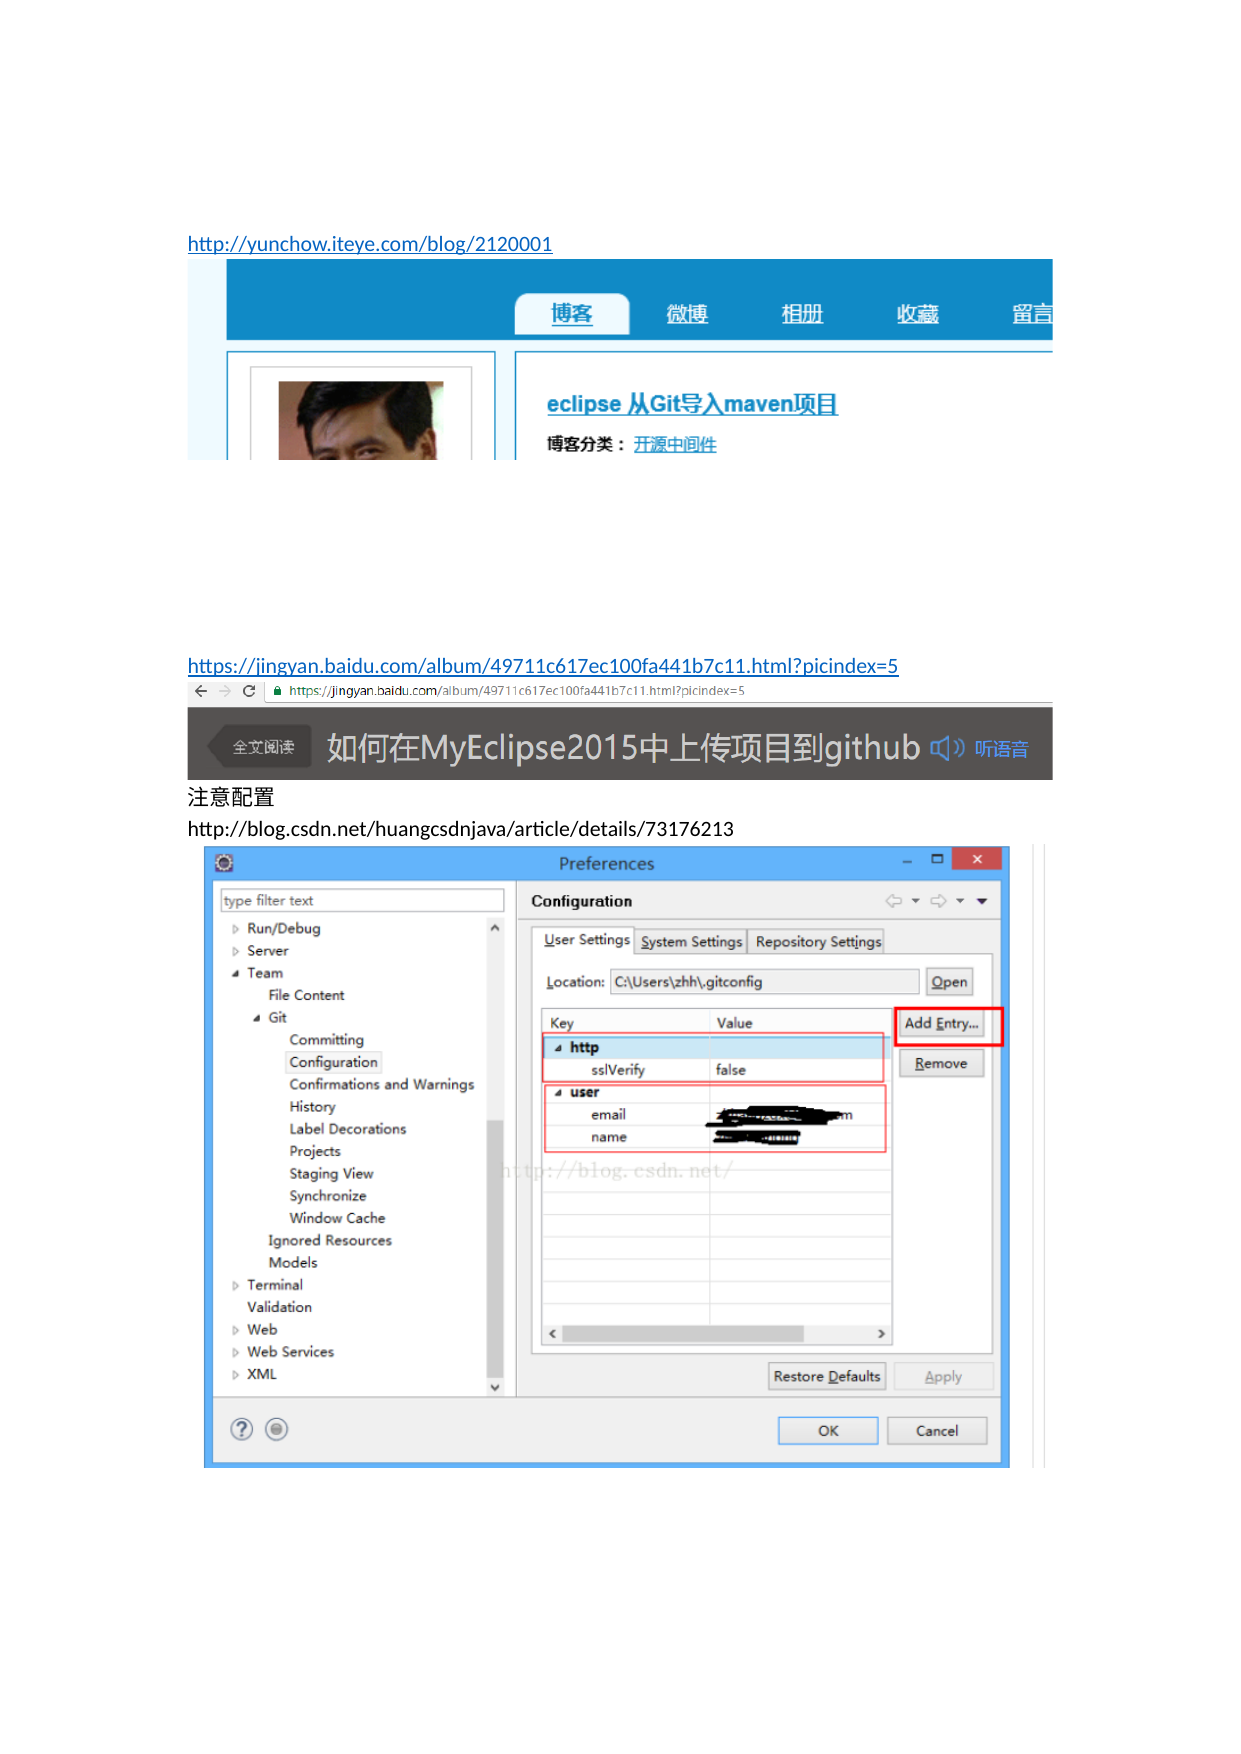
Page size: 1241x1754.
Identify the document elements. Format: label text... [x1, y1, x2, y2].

picture [187, 259, 1053, 460]
picture [187, 682, 1053, 780]
picture [187, 844, 1053, 1468]
text http://blog.csdn.net/huangcsdnjava/article/details/73176213 [187, 812, 1053, 844]
text http://yunchow.iteye.com/blog/2120001 [187, 227, 1053, 259]
text https://jingyan.baidu.com/album/49711c617ec100fa441b7c11.html?picindex=5 [187, 649, 1053, 682]
text 注意配置 [187, 780, 1053, 812]
